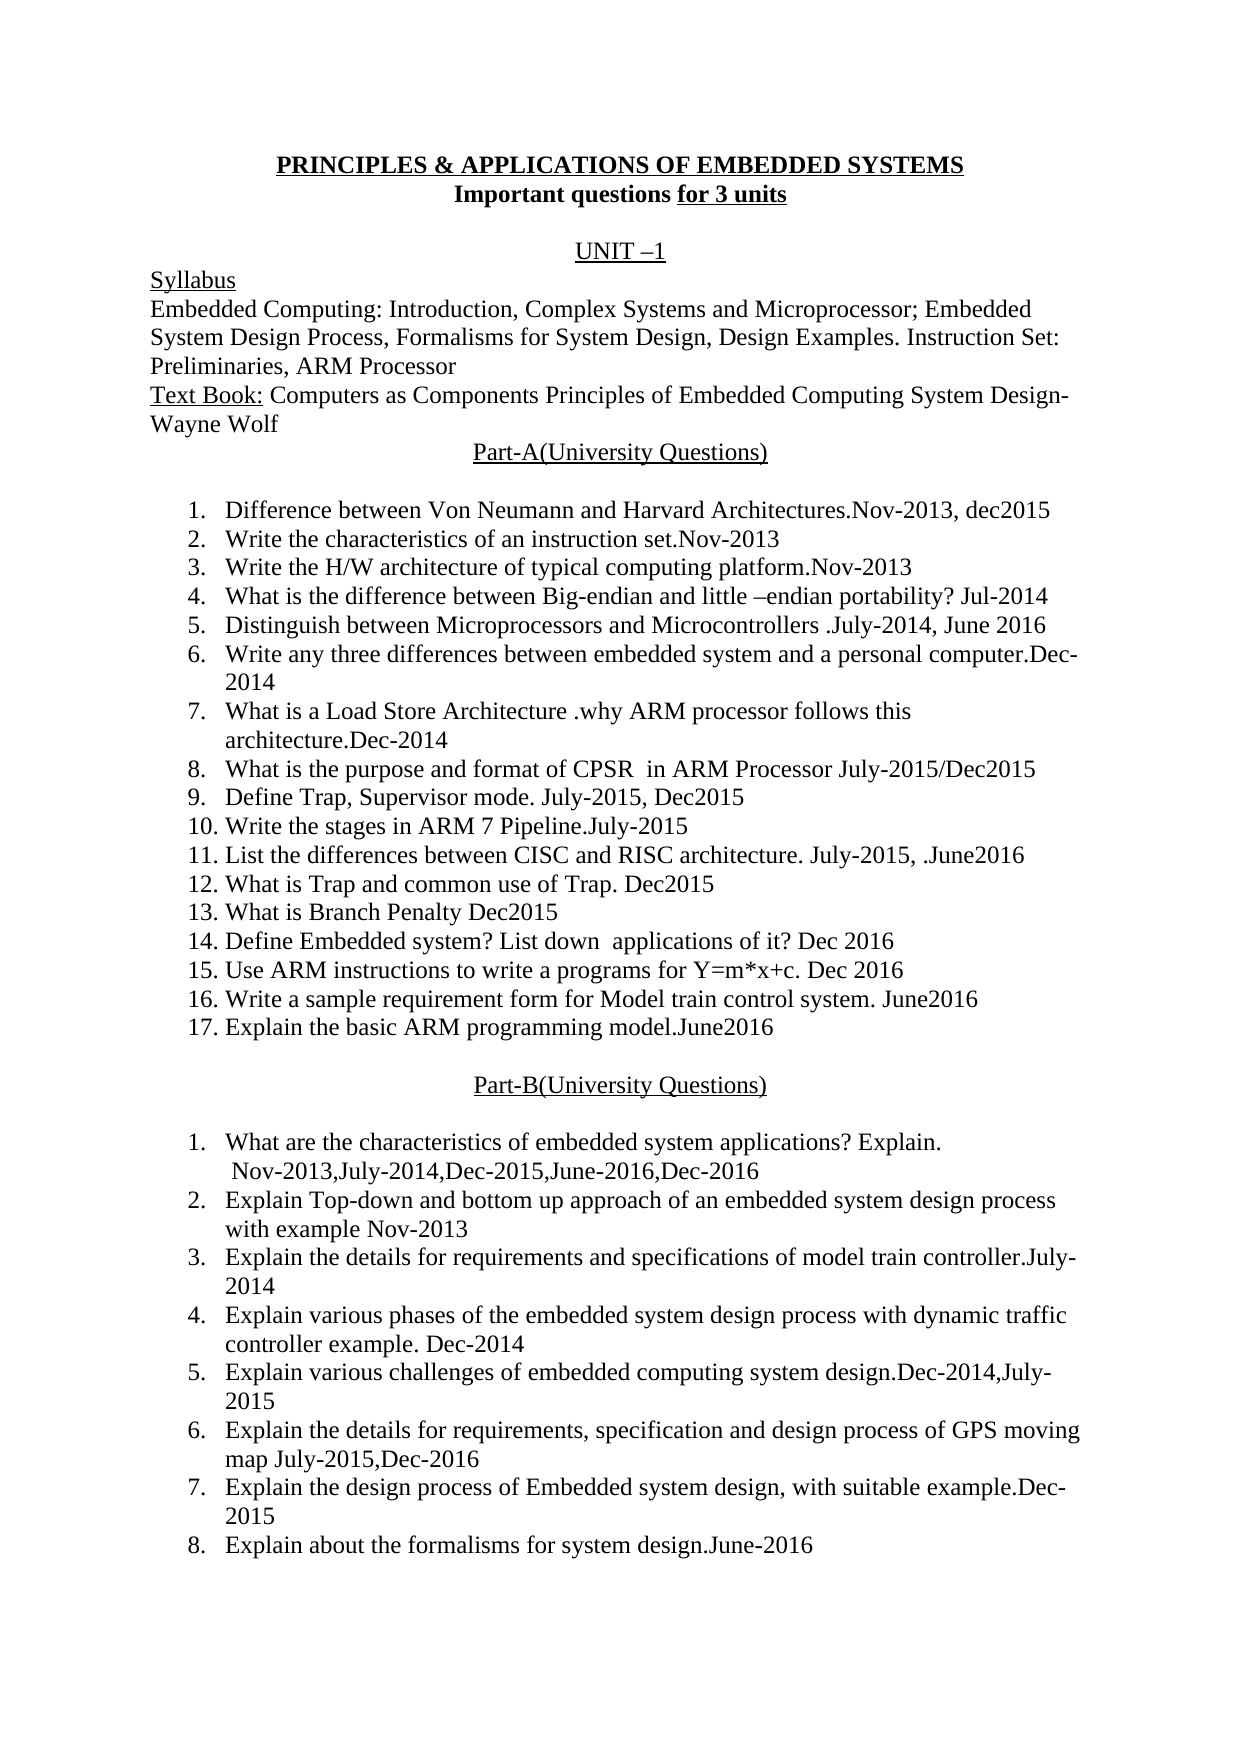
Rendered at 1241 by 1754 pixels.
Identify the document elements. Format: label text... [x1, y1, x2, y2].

list What is Trap and common use of Trap. Dec2015 [187, 869, 1090, 897]
text UNIT –1 [150, 236, 1090, 265]
list Explain about the formalisms for system design.June-2016 [187, 1530, 1090, 1559]
list Write the H/W architecture of typical computing platform.Nov-2013 [187, 552, 1090, 581]
text Text Book: Computers as Components Principles of Embedded Computing System Design-Wayne Wolf [150, 380, 1090, 437]
list Explain the basic ARM programming model.June2016 [187, 1012, 1090, 1041]
text Part-A(University Questions) [150, 437, 1090, 466]
list Distinguish between Microprocessors and Microcontrollers .July-2014, June 2016 [187, 610, 1090, 639]
text Part-B(University Questions) [150, 1070, 1090, 1099]
list Use ARM instructions to write a programs for Y=m*x+c. Dec 2016 [187, 955, 1090, 984]
list Define Trap, Supervisor mode. July-2015, Dec2015 [187, 782, 1090, 811]
list Nov-2013,July-2014,Dec-2015,June-2016,Dec-2016 [225, 1156, 1090, 1185]
list What is Branch Penalty Dec2015 [187, 897, 1090, 926]
list What is the purpose and format of CPSR in ARM Processor July-2015/Dec2015 [187, 754, 1090, 782]
list Explain various phases of the embedded system design process with dynamic traffic controller example. Dec-2014 [187, 1300, 1090, 1357]
text Important questions for 3 units [150, 179, 1090, 207]
list Explain the design process of Embedded system design, with suitable example.Dec-2015 [187, 1472, 1090, 1530]
text Embedded Computing: Introduction, Complex Systems and Microprocessor; Embedded [150, 294, 1090, 322]
text PRINCIPLES & APPLICATIONS OF EMBEDDED SYSTEMS [150, 150, 1090, 179]
text Syllabus [150, 265, 1090, 294]
list What is the difference between Big-endian and little –endian portability? Jul-2014 [187, 581, 1090, 610]
list Explain the details for requirements and specifications of model train controller.July-2014 [187, 1242, 1090, 1300]
list Explain the details for requirements, specification and design process of GPS moving map July-2015,Dec-2016 [187, 1415, 1090, 1472]
list Write the stages in ARM 7 Pipeline.July-2015 [187, 811, 1090, 840]
list Explain Top-down and bottom up approach of an embedded system design process with example Nov-2013 [187, 1185, 1090, 1242]
text System Design Process, Formalisms for System Design, Design Examples. Instruction Set: Preliminaries, ARM Processor [150, 322, 1090, 380]
list What are the characteristics of embedded system applications? Explain. [187, 1127, 1090, 1156]
list Define Embedded system? List down applications of it? Dec 2016 [187, 926, 1090, 955]
list List the differences between CISC and RISC architecture. July-2015, .June2016 [187, 840, 1090, 869]
list Write any three differences between embedded system and a personal computer.Dec-2014 [187, 639, 1090, 696]
list Write the characteristics of an instruction set.Nov-2013 [187, 524, 1090, 552]
list Explain various challenges of embedded computing system design.Dec-2014,July-2015 [187, 1357, 1090, 1415]
list Difference between Von Neumann and Harvard Architectures.Nov-2013, dec2015 [187, 495, 1090, 524]
list What is a Load Store Architecture .why ARM processor follows this architecture.Dec-2014 [187, 696, 1090, 754]
list Write a sample requirement form for Model train control system. June2016 [187, 984, 1090, 1012]
